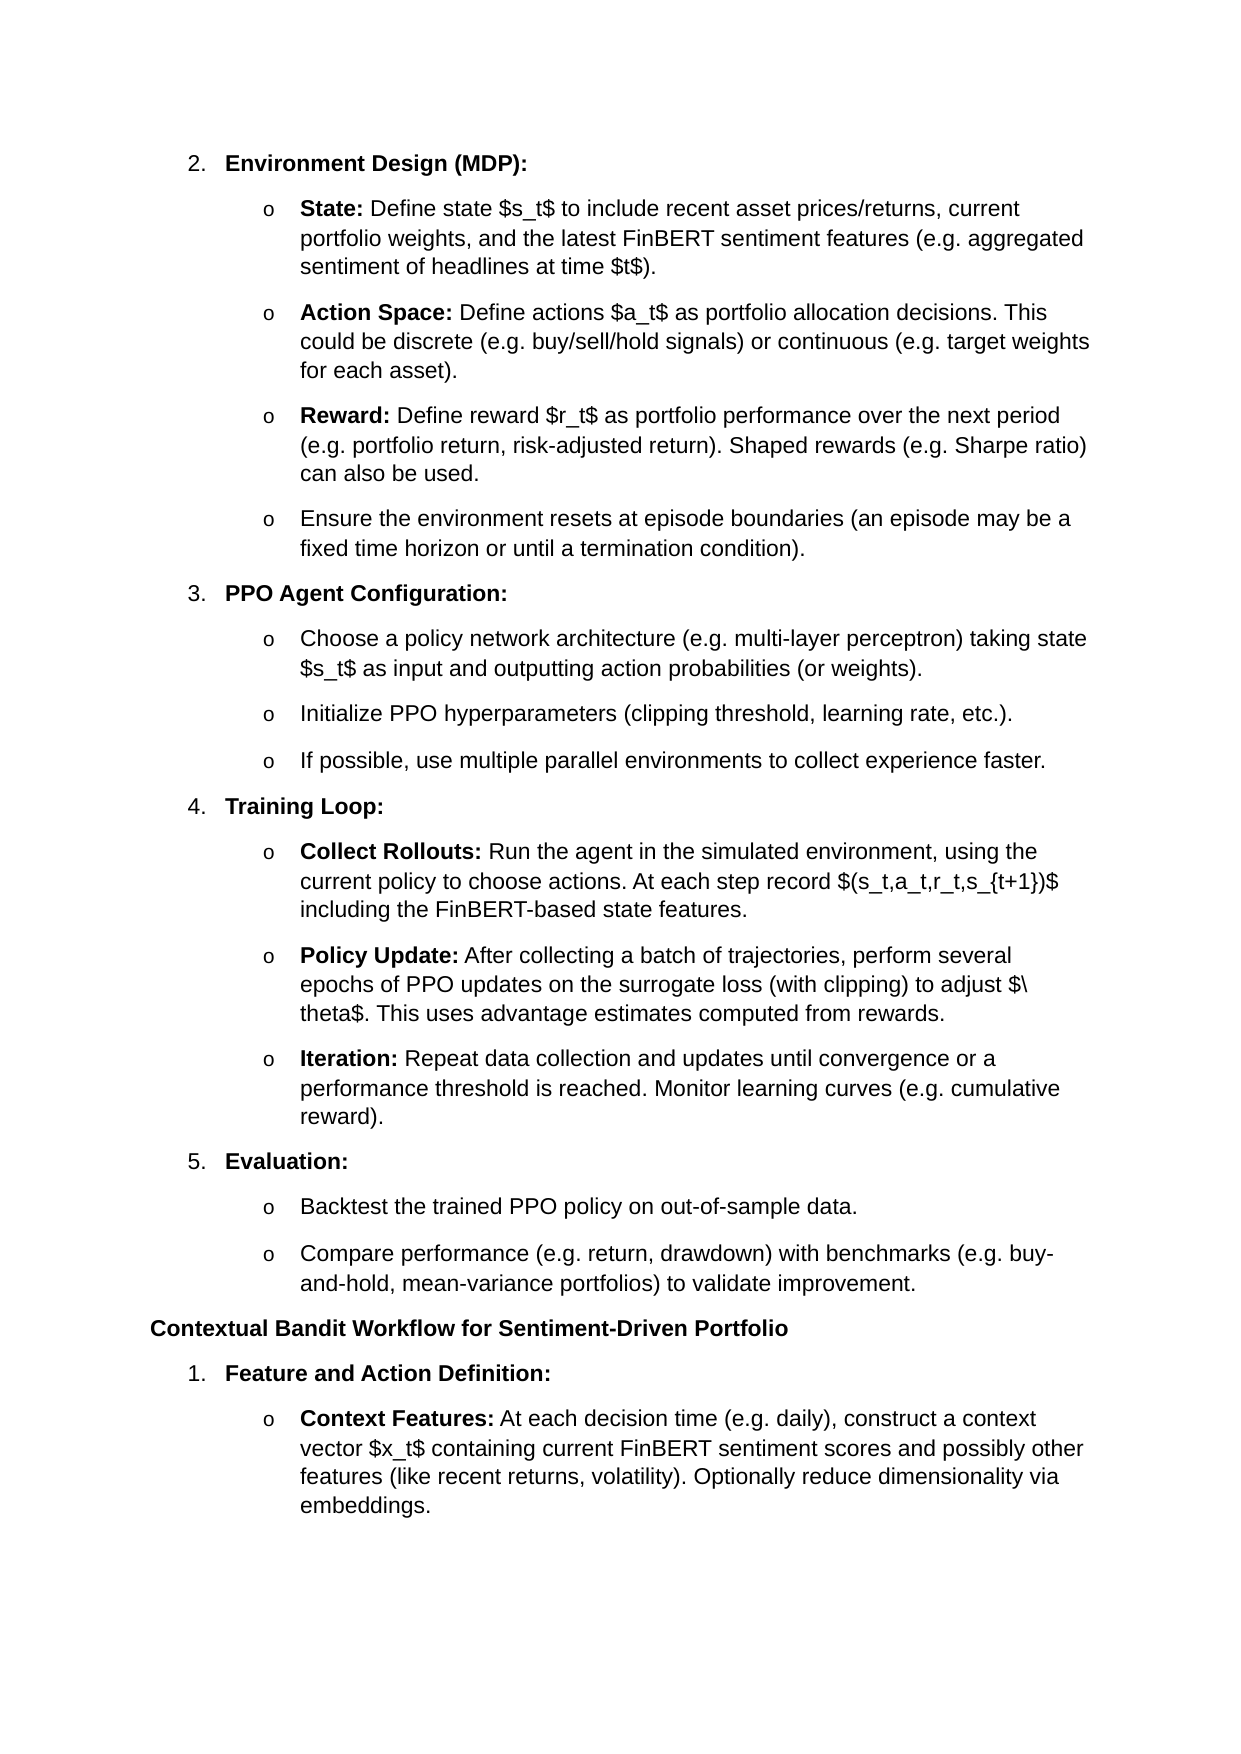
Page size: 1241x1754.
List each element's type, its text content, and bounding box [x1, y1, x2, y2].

list Environment Design (MDP): [187, 150, 1090, 176]
list Policy Update: After collecting a batch of trajectories, perform several epochs of PPO updates on the surrogate loss (with clipping) to adjust $\theta$. This uses advantage estimates computed from rewards. [262, 942, 1090, 1026]
list Backtest the trained PPO policy on out-of-sample data. [262, 1193, 1090, 1221]
list Reward: Define reward $r_t$ as portfolio performance over the next period (e.g. portfolio return, risk-adjusted return). Shaped rewards (e.g. Sharpe ratio) can also be used. [262, 402, 1090, 486]
list Collect Rollouts: Run the agent in the simulated environment, using the current policy to choose actions. At each step record $(s_t,a_t,r_t,s_{t+1})$ including the FinBERT-based state features. [262, 838, 1090, 923]
text Contextual Bandit Workflow for Sentiment-Driven Portfolio [150, 1315, 1090, 1341]
list Feature and Action Definition: [187, 1360, 1090, 1386]
list Context Features: At each decision time (e.g. daily), construct a context vector $x_t$ containing current FinBERT sentiment scores and possibly other features (like recent returns, volatility). Optionally reduce dimensionality via embeddings. [262, 1405, 1090, 1518]
list Compare performance (e.g. return, drawdown) with benchmarks (e.g. buy-and-hold, mean-variance portfolios) to validate improvement. [262, 1240, 1090, 1296]
list Ensure the environment resets at episode boundaries (an episode may be a fixed time horizon or until a termination condition). [262, 505, 1090, 561]
list If possible, use multiple parallel environments to collect experience faster. [262, 747, 1090, 774]
list PPO Agent Configuration: [187, 580, 1090, 606]
list Iteration: Repeat data collection and updates until convergence or a performance threshold is reached. Monitor learning curves (e.g. cumulative reward). [262, 1045, 1090, 1129]
list Evaluation: [187, 1148, 1090, 1174]
list Initialize PPO hyperparameters (clipping threshold, learning rate, etc.). [262, 700, 1090, 728]
list Action Space: Define actions $a_t$ as portfolio allocation decisions. This could be discrete (e.g. buy/sell/hold signals) or continuous (e.g. target weights for each asset). [262, 298, 1090, 383]
list Choose a policy network architecture (e.g. multi-layer perceptron) taking state $s_t$ as input and outputting action probabilities (or weights). [262, 625, 1090, 681]
list Training Loop: [187, 793, 1090, 819]
list State: Define state $s_t$ to include recent asset prices/returns, current portfolio weights, and the latest FinBERT sentiment features (e.g. aggregated sentiment of headlines at time $t$). [262, 195, 1090, 280]
